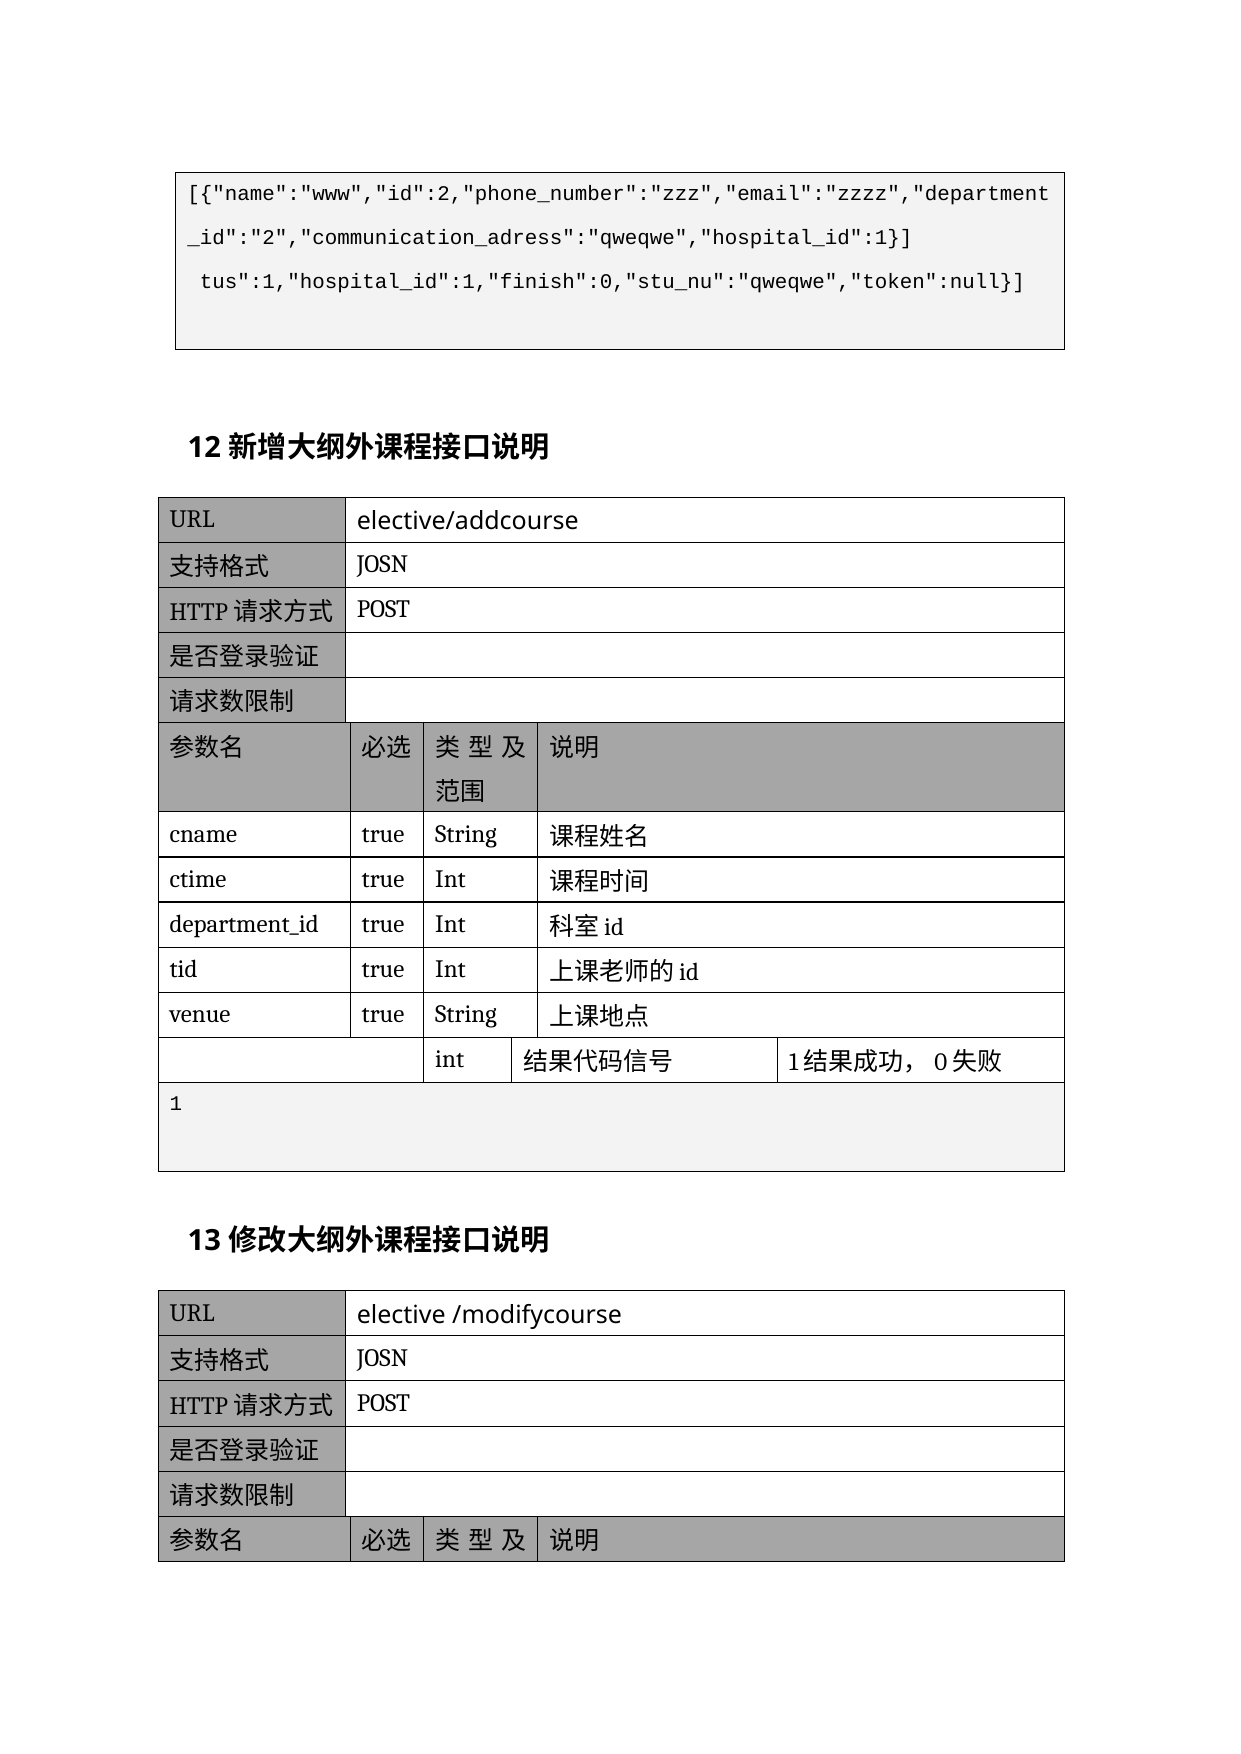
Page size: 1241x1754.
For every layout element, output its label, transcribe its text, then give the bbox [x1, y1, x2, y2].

table_cell venue [159, 993, 350, 1037]
table_cell true [351, 858, 423, 901]
table_cell 课程时间 [538, 858, 1064, 901]
table_cell 上课老师的id [538, 948, 1064, 992]
table_cell Int [424, 948, 537, 992]
table_cell Int [424, 903, 537, 947]
table_cell 参数名 [159, 723, 350, 811]
table_cell 课程姓名 [538, 812, 1064, 856]
table_cell true [351, 948, 423, 992]
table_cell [176, 173, 1064, 349]
table_cell POST [346, 1381, 1064, 1426]
table_cell Int [424, 858, 537, 901]
table_cell department_id [159, 903, 350, 947]
table_cell 支持格式 [159, 543, 345, 587]
table_cell 必选 [351, 1517, 423, 1561]
table_cell String [424, 993, 537, 1037]
table_cell 参数名 [159, 1517, 350, 1561]
table_cell true [351, 903, 423, 947]
table_cell 类型及范围 [424, 723, 537, 811]
table_header URL [159, 1291, 345, 1335]
table_cell POST [346, 588, 1064, 632]
table_cell JOSN [346, 543, 1064, 587]
table_cell 1 [159, 1083, 1064, 1171]
table_cell 说明 [538, 723, 1064, 811]
table_cell 说明 [538, 1517, 1064, 1561]
table_cell 1 结果成功， 0失败 [778, 1038, 1064, 1082]
table_cell 必选 [351, 723, 423, 811]
table_cell int [424, 1038, 511, 1082]
subtitle 13 修改大纲外课程接口说明 [187, 1216, 1053, 1260]
table_cell cname [159, 812, 350, 856]
table_header URL [159, 498, 345, 542]
table_cell 类型及范围 [424, 1517, 537, 1561]
table_cell String [424, 812, 537, 856]
table_cell 科室id [538, 903, 1064, 947]
table_cell true [351, 993, 423, 1037]
table_cell 请求数限制 [159, 678, 345, 722]
table_cell tid [159, 948, 350, 992]
table_cell HTTP请求方式 [159, 1381, 345, 1426]
table_cell 是否登录验证 [159, 633, 345, 677]
table_cell 是否登录验证 [159, 1427, 345, 1471]
table_cell 请求数限制 [159, 1472, 345, 1516]
table_cell HTTP请求方式 [159, 588, 345, 632]
table_cell true [351, 812, 423, 856]
subtitle 12 新增大纲外课程接口说明 [187, 422, 1053, 467]
table_cell ctime [159, 858, 350, 901]
table_cell JOSN [346, 1336, 1064, 1380]
table_cell [346, 1472, 1064, 1516]
table_cell [159, 1038, 423, 1082]
table_cell 上课地点 [538, 993, 1064, 1037]
table_cell [346, 678, 1064, 722]
table_cell 支持格式 [159, 1336, 345, 1380]
table_cell [346, 633, 1064, 677]
table_cell [346, 1427, 1064, 1471]
table_cell 结果代码信号 [512, 1038, 777, 1082]
